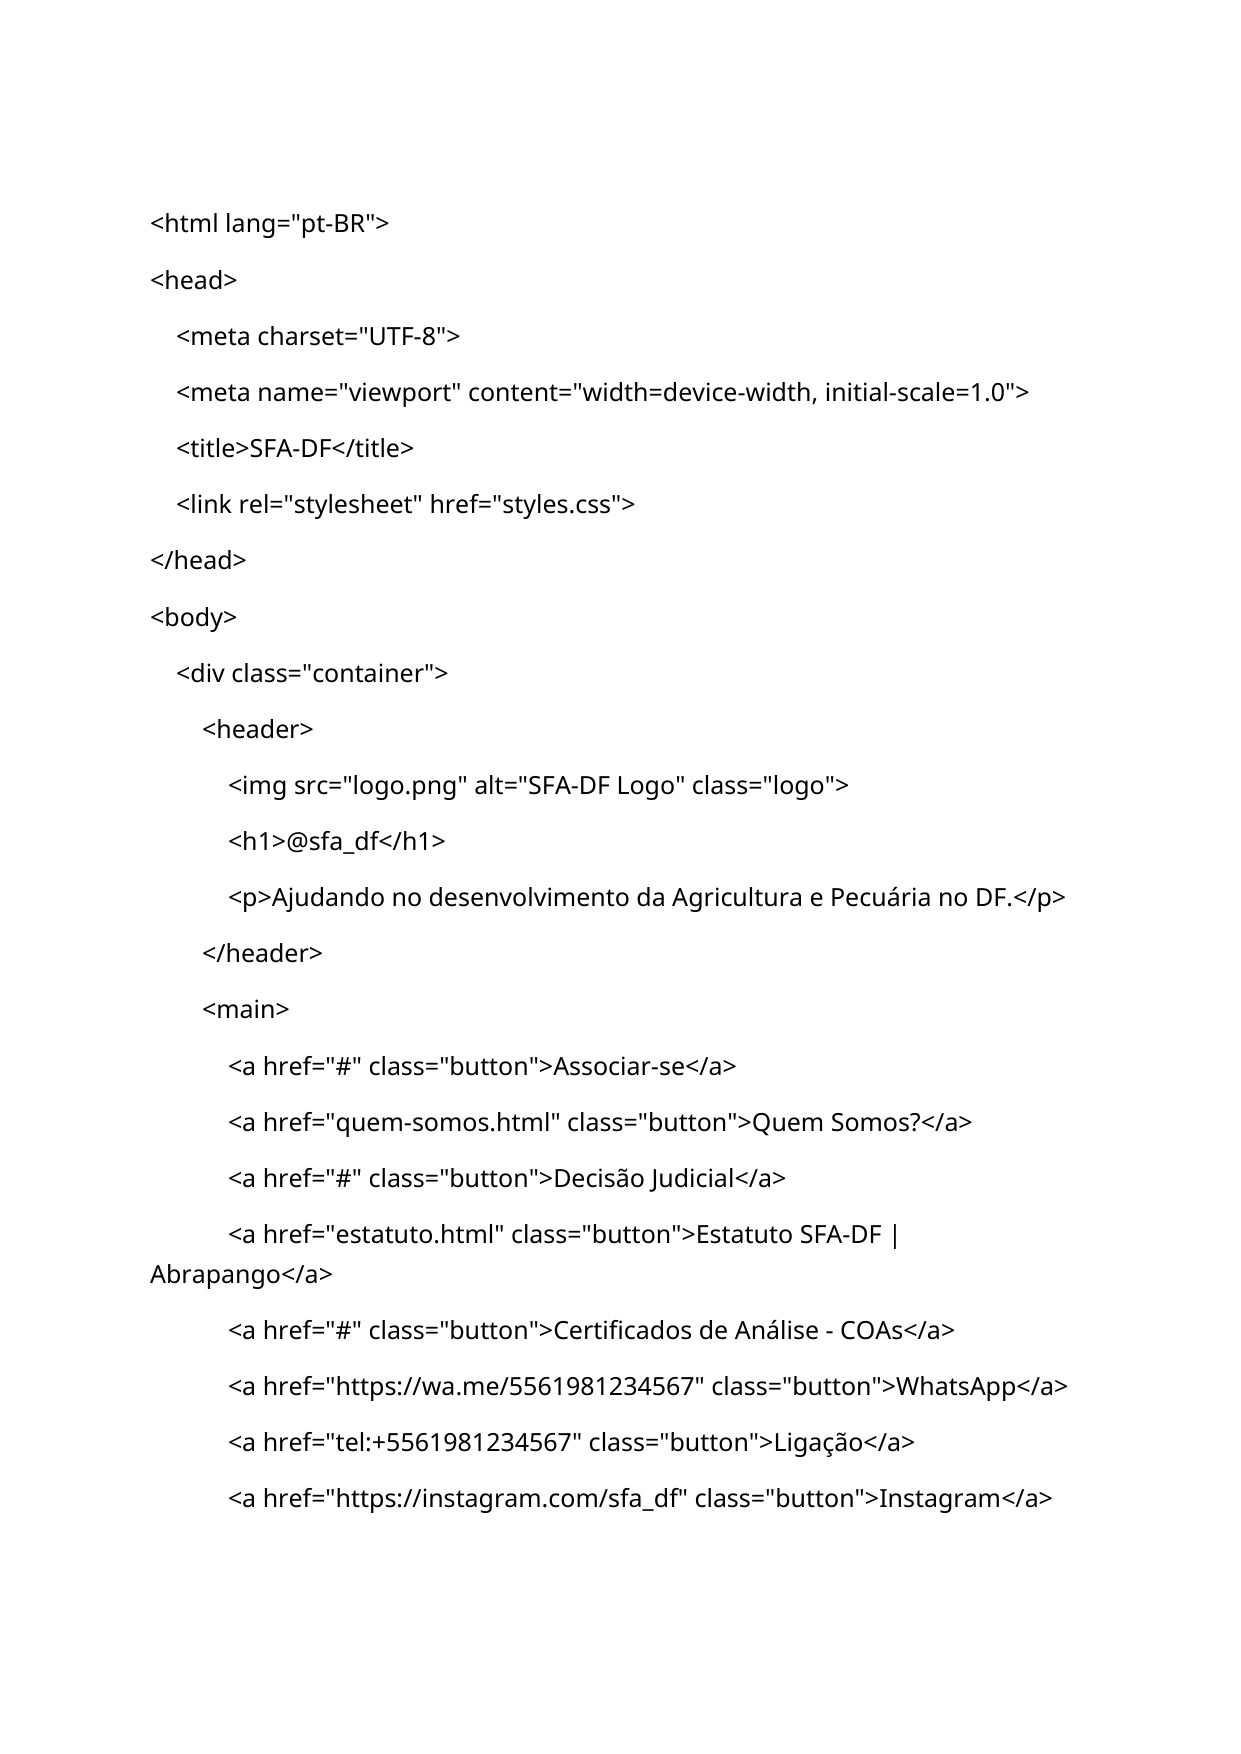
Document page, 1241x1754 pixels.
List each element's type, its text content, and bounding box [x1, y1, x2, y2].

text <div class="container"> [150, 655, 1090, 689]
text <html lang="pt-BR"> [150, 206, 1090, 240]
text <img src="logo.png" alt="SFA-DF Logo" class="logo"> [150, 768, 1090, 802]
text <header> [150, 711, 1090, 746]
text <body> [150, 599, 1090, 633]
text <a href="#" class="button">Associar-se</a> [150, 1048, 1090, 1082]
text <main> [150, 992, 1090, 1026]
text <a href="estatuto.html" class="button">Estatuto SFA-DF | Abrapango</a> [150, 1217, 1090, 1290]
text </head> [150, 543, 1090, 577]
text </header> [150, 936, 1090, 970]
text <meta name="viewport" content="width=device-width, initial-scale=1.0"> [150, 374, 1090, 409]
text <link rel="stylesheet" href="styles.css"> [150, 487, 1090, 521]
text <a href="#" class="button">Certificados de Análise - COAs</a> [150, 1312, 1090, 1346]
text <a href="https://instagram.com/sfa_df" class="button">Instagram</a> [150, 1481, 1090, 1515]
text <a href="#" class="button">Decisão Judicial</a> [150, 1161, 1090, 1195]
text <p>Ajudando no desenvolvimento da Agricultura e Pecuária no DF.</p> [150, 880, 1090, 914]
text <head> [150, 262, 1090, 296]
text <a href="https://wa.me/5561981234567" class="button">WhatsApp</a> [150, 1368, 1090, 1403]
text <a href="quem-somos.html" class="button">Quem Somos?</a> [150, 1104, 1090, 1138]
text <title>SFA-DF</title> [150, 431, 1090, 465]
text <meta charset="UTF-8"> [150, 318, 1090, 352]
text <a href="tel:+5561981234567" class="button">Ligação</a> [150, 1425, 1090, 1459]
text <h1>@sfa_df</h1> [150, 824, 1090, 858]
